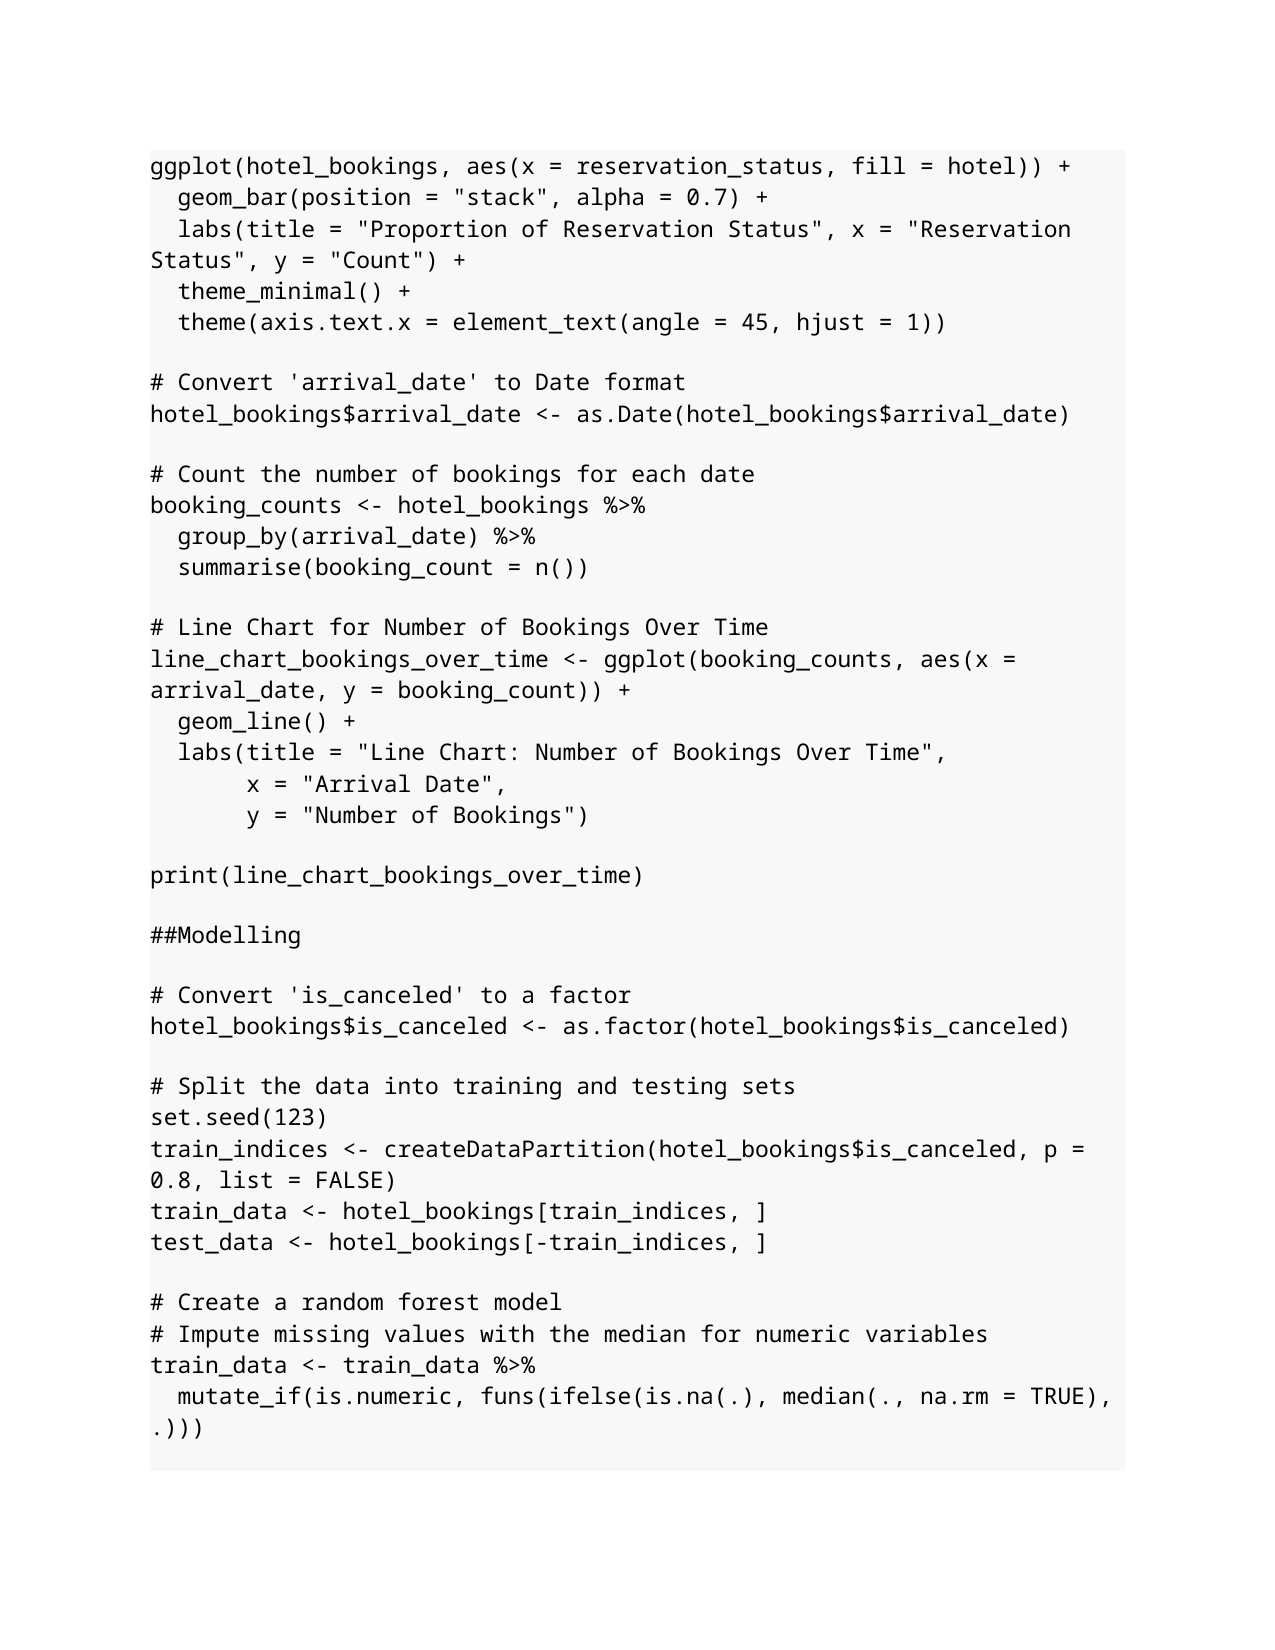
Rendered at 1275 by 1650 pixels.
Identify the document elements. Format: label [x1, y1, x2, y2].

text [150, 150, 1125, 1471]
